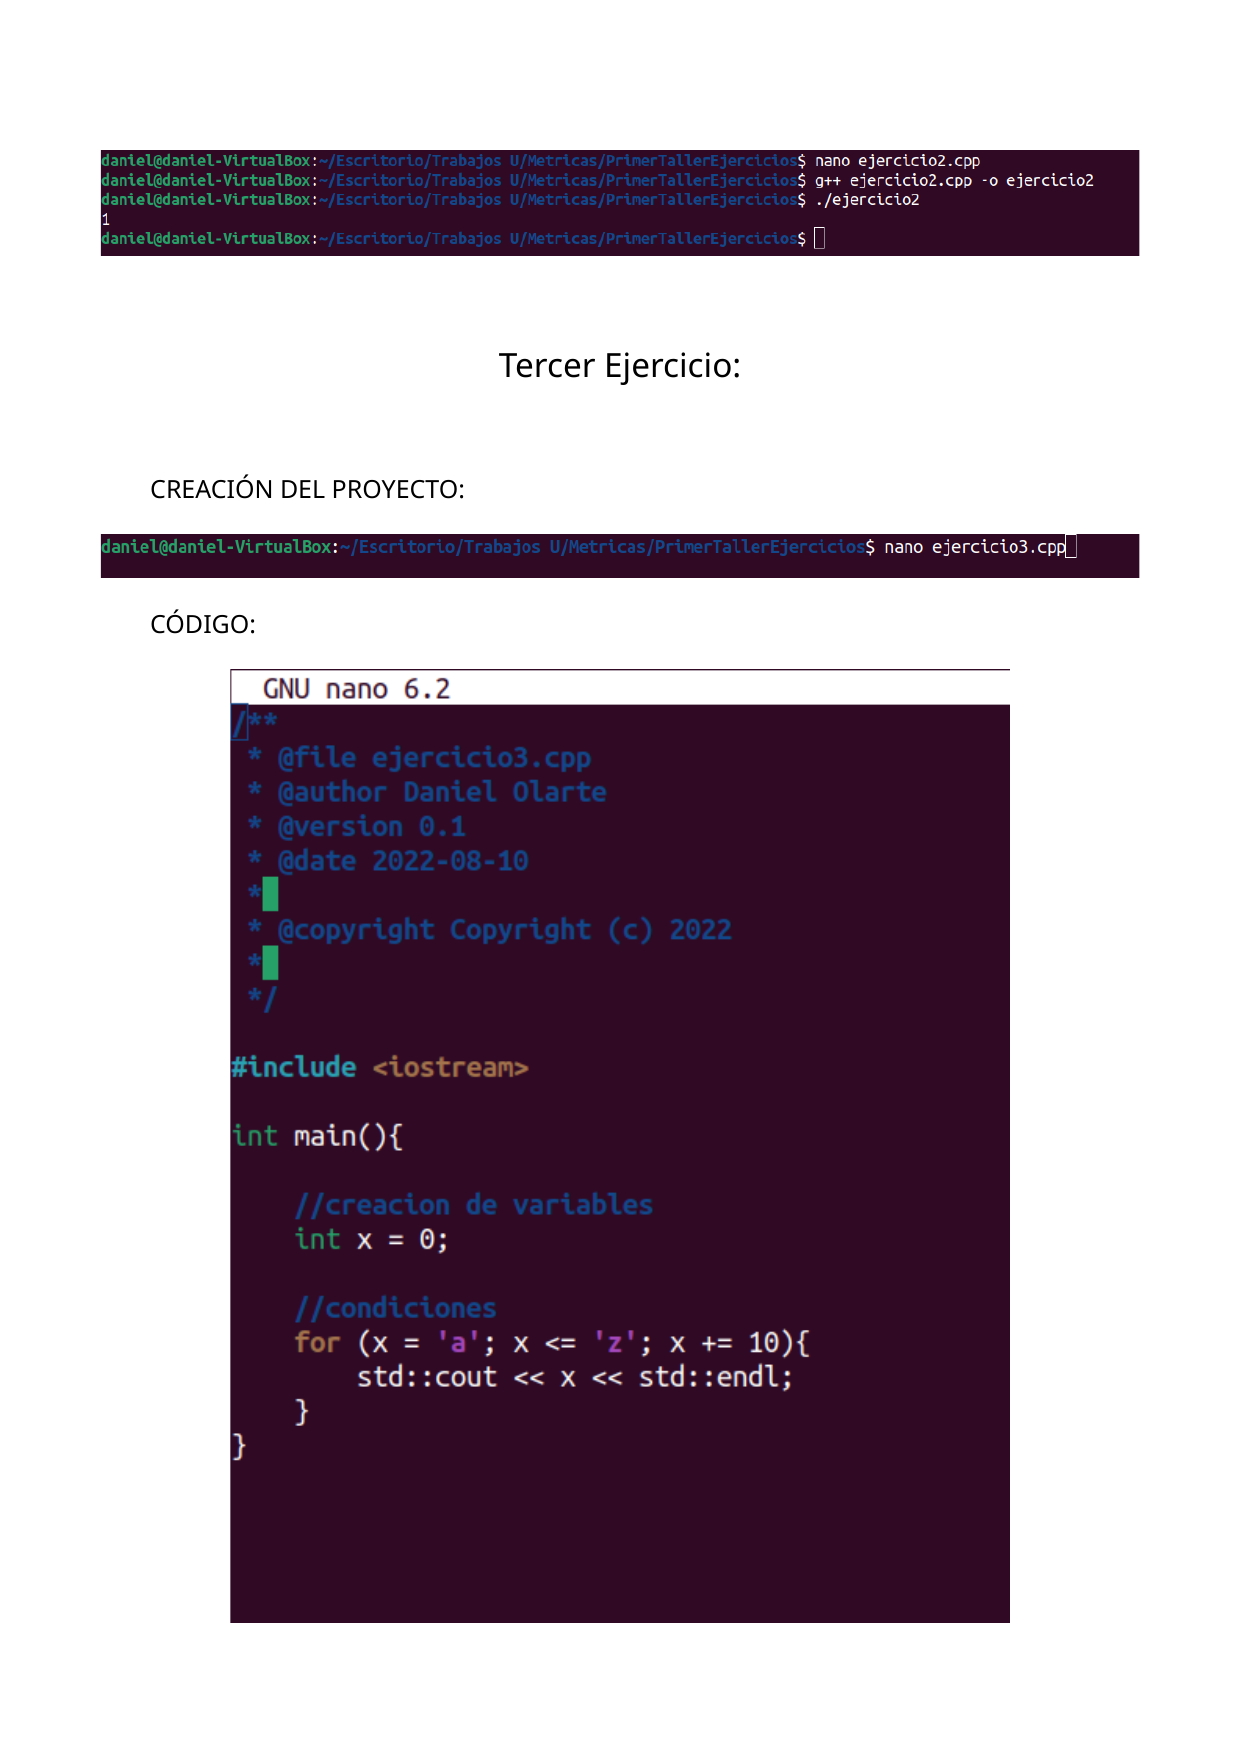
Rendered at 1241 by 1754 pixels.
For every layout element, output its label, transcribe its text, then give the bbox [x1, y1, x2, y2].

text CREACIÓN DEL PROYECTO: [150, 472, 1090, 506]
text Tercer Ejercicio: [150, 341, 1090, 387]
picture [100, 150, 1140, 256]
picture [230, 669, 1010, 1623]
text CÓDIGO: [150, 606, 1090, 640]
picture [100, 534, 1140, 578]
